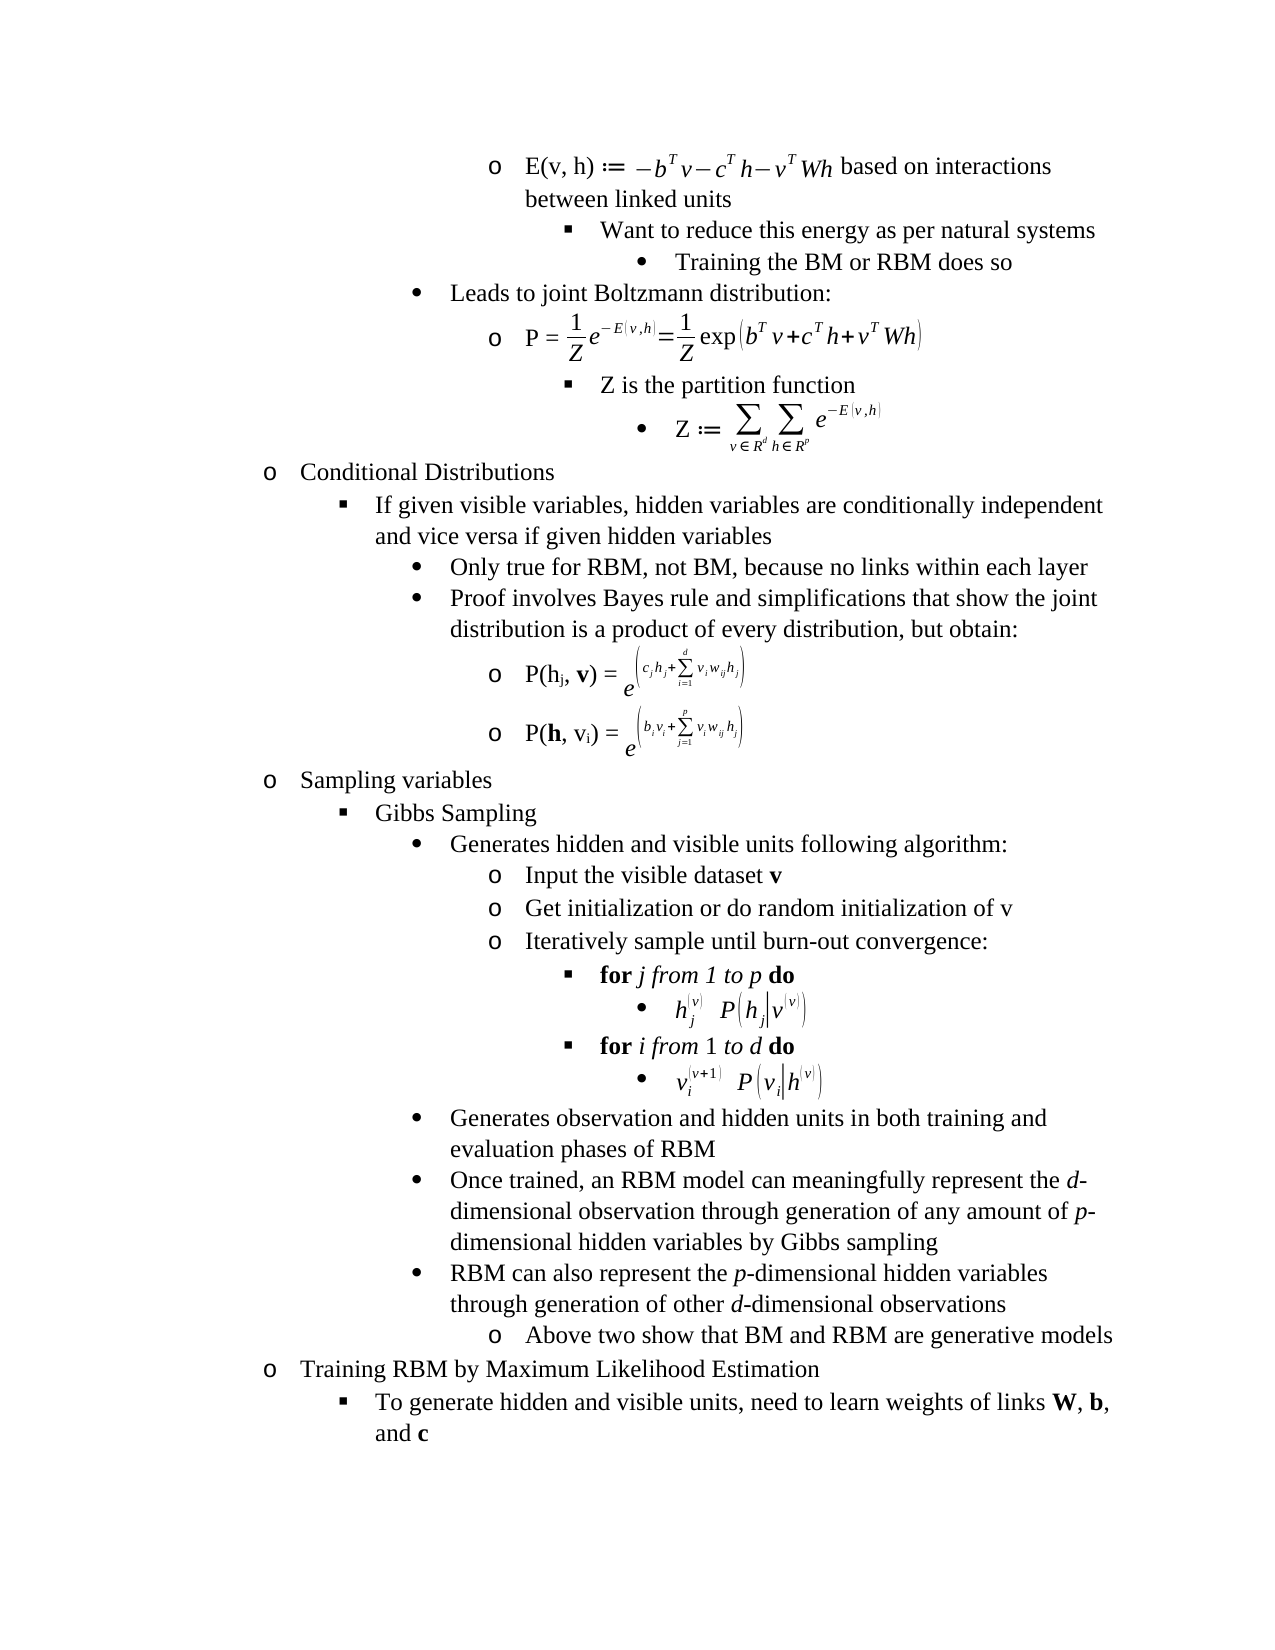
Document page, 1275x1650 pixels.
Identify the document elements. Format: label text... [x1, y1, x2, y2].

list Z ≔ [637, 401, 1125, 455]
list Generates observation and hidden units in both training and evaluation phases of RBM [412, 1103, 1125, 1163]
list for j from 1 to p do [562, 960, 1125, 988]
list Above two show that BM and RBM are generative models [487, 1321, 1125, 1351]
list Want to reduce this energy as per natural systems [562, 216, 1125, 244]
list Z is the partition function [562, 370, 1125, 399]
list Only true for RBM, not BM, because no links within each layer [412, 552, 1125, 581]
list Gibbs Sampling [337, 798, 1125, 827]
list Once trained, an RBM model can meaningfully represent the d-dimensional observation through generation of any amount of p-dimensional hidden variables by Gibbs sampling [412, 1165, 1125, 1256]
list Proof involves Bayes rule and simplifications that show the joint distribution is a product of every distribution, but obtain: [412, 583, 1125, 643]
list Sampling variables [262, 765, 1125, 796]
list If given visible variables, hidden variables are conditionally independent and vice versa if given hidden variables [337, 490, 1125, 550]
list Training the BM or RBM does so [637, 247, 1125, 275]
list RBM can also represent the p-dimensional hidden variables through generation of other d-dimensional observations [412, 1258, 1125, 1318]
list Generates hidden and visible units following algorithm: [412, 829, 1125, 858]
list Training RBM by Maximum Likelihood Estimation [262, 1354, 1125, 1384]
list P(h, vi) = [487, 705, 1125, 762]
list Leads to joint Boltzmann distribution: [412, 278, 1125, 306]
list P(hj, v) = [487, 646, 1125, 703]
list Conditional Distributions [262, 457, 1125, 488]
list Get initialization or do random initialization of v [487, 893, 1125, 924]
list E(v, h) ≔ based on interactions between linked units [487, 150, 1125, 213]
list for i from 1 to d do [562, 1031, 1125, 1060]
list To generate hidden and visible units, need to learn weights of links W, b, and c [337, 1387, 1125, 1447]
list P = [487, 309, 1125, 368]
list Input the visible dataset v [487, 860, 1125, 891]
list Iteratively sample until burn-out convergence: [487, 926, 1125, 957]
